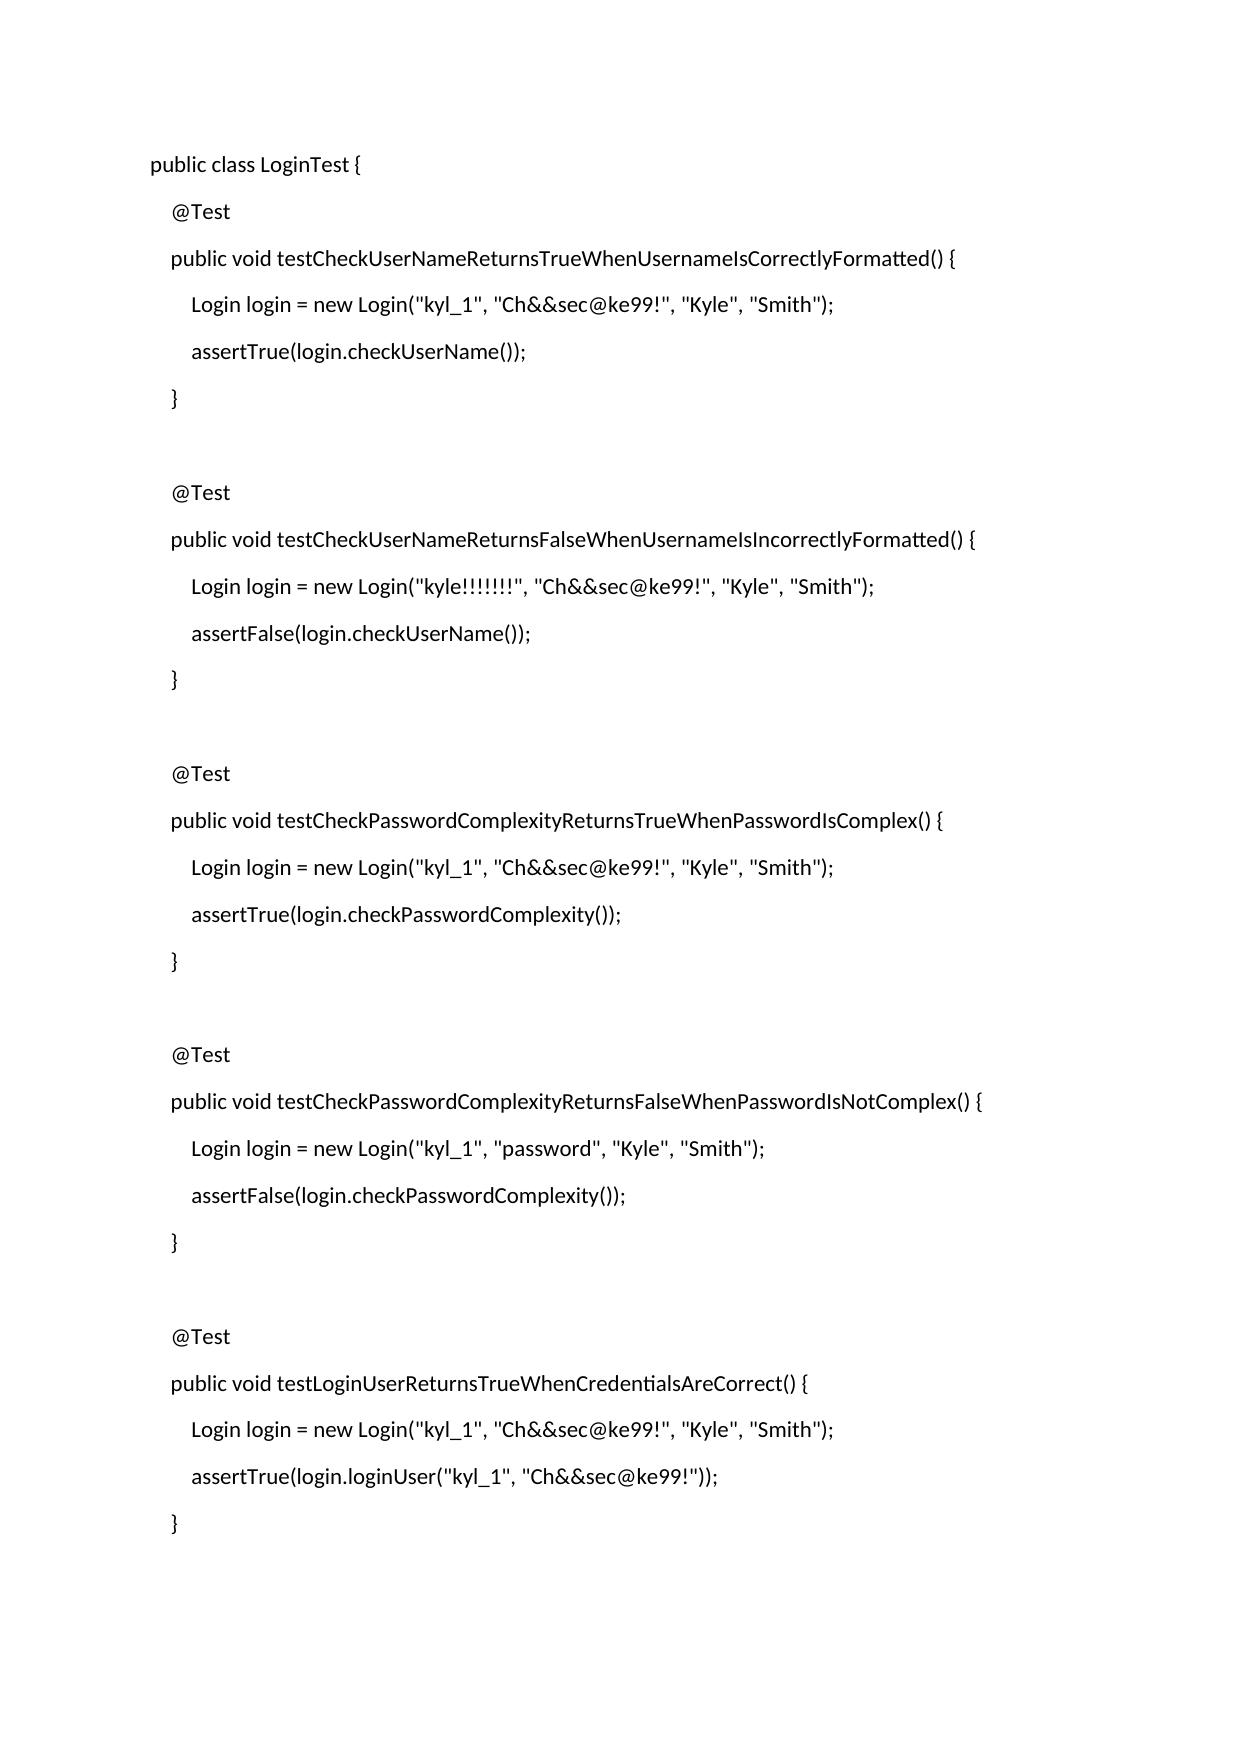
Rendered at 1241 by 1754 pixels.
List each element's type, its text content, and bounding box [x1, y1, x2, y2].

text assertFalse(login.checkUserName()); [150, 619, 1090, 647]
text assertFalse(login.checkPasswordComplexity()); [150, 1181, 1090, 1209]
text Login login = new Login("kyle!!!!!!!", "Ch&&sec@ke99!", "Kyle", "Smith"); [150, 572, 1090, 600]
text Login login = new Login("kyl_1", "Ch&&sec@ke99!", "Kyle", "Smith"); [150, 853, 1090, 881]
text Login login = new Login("kyl_1", "password", "Kyle", "Smith"); [150, 1134, 1090, 1162]
text } [150, 384, 1090, 412]
text @Test [150, 1322, 1090, 1350]
text @Test [150, 478, 1090, 506]
text Login login = new Login("kyl_1", "Ch&&sec@ke99!", "Kyle", "Smith"); [150, 291, 1090, 319]
text public void testCheckUserNameReturnsTrueWhenUsernameIsCorrectlyFormatted() { [150, 244, 1090, 272]
text public void testLoginUserReturnsTrueWhenCredentialsAreCorrect() { [150, 1369, 1090, 1397]
text assertTrue(login.checkPasswordComplexity()); [150, 900, 1090, 928]
text @Test [150, 197, 1090, 225]
text public void testCheckPasswordComplexityReturnsFalseWhenPasswordIsNotComplex() { [150, 1087, 1090, 1116]
text public void testCheckPasswordComplexityReturnsTrueWhenPasswordIsComplex() { [150, 806, 1090, 834]
text @Test [150, 759, 1090, 787]
text } [150, 1509, 1090, 1537]
text assertTrue(login.checkUserName()); [150, 337, 1090, 366]
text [150, 1416, 1090, 1444]
text @Test [150, 1041, 1090, 1069]
text } [150, 1228, 1090, 1256]
text assertTrue(login.loginUser("kyl_1", "Ch&&sec@ke99!")); [150, 1462, 1090, 1491]
text public class LoginTest { [150, 150, 1090, 178]
text public void testCheckUserNameReturnsFalseWhenUsernameIsIncorrectlyFormatted() { [150, 525, 1090, 553]
text } [150, 947, 1090, 975]
text } [150, 666, 1090, 694]
